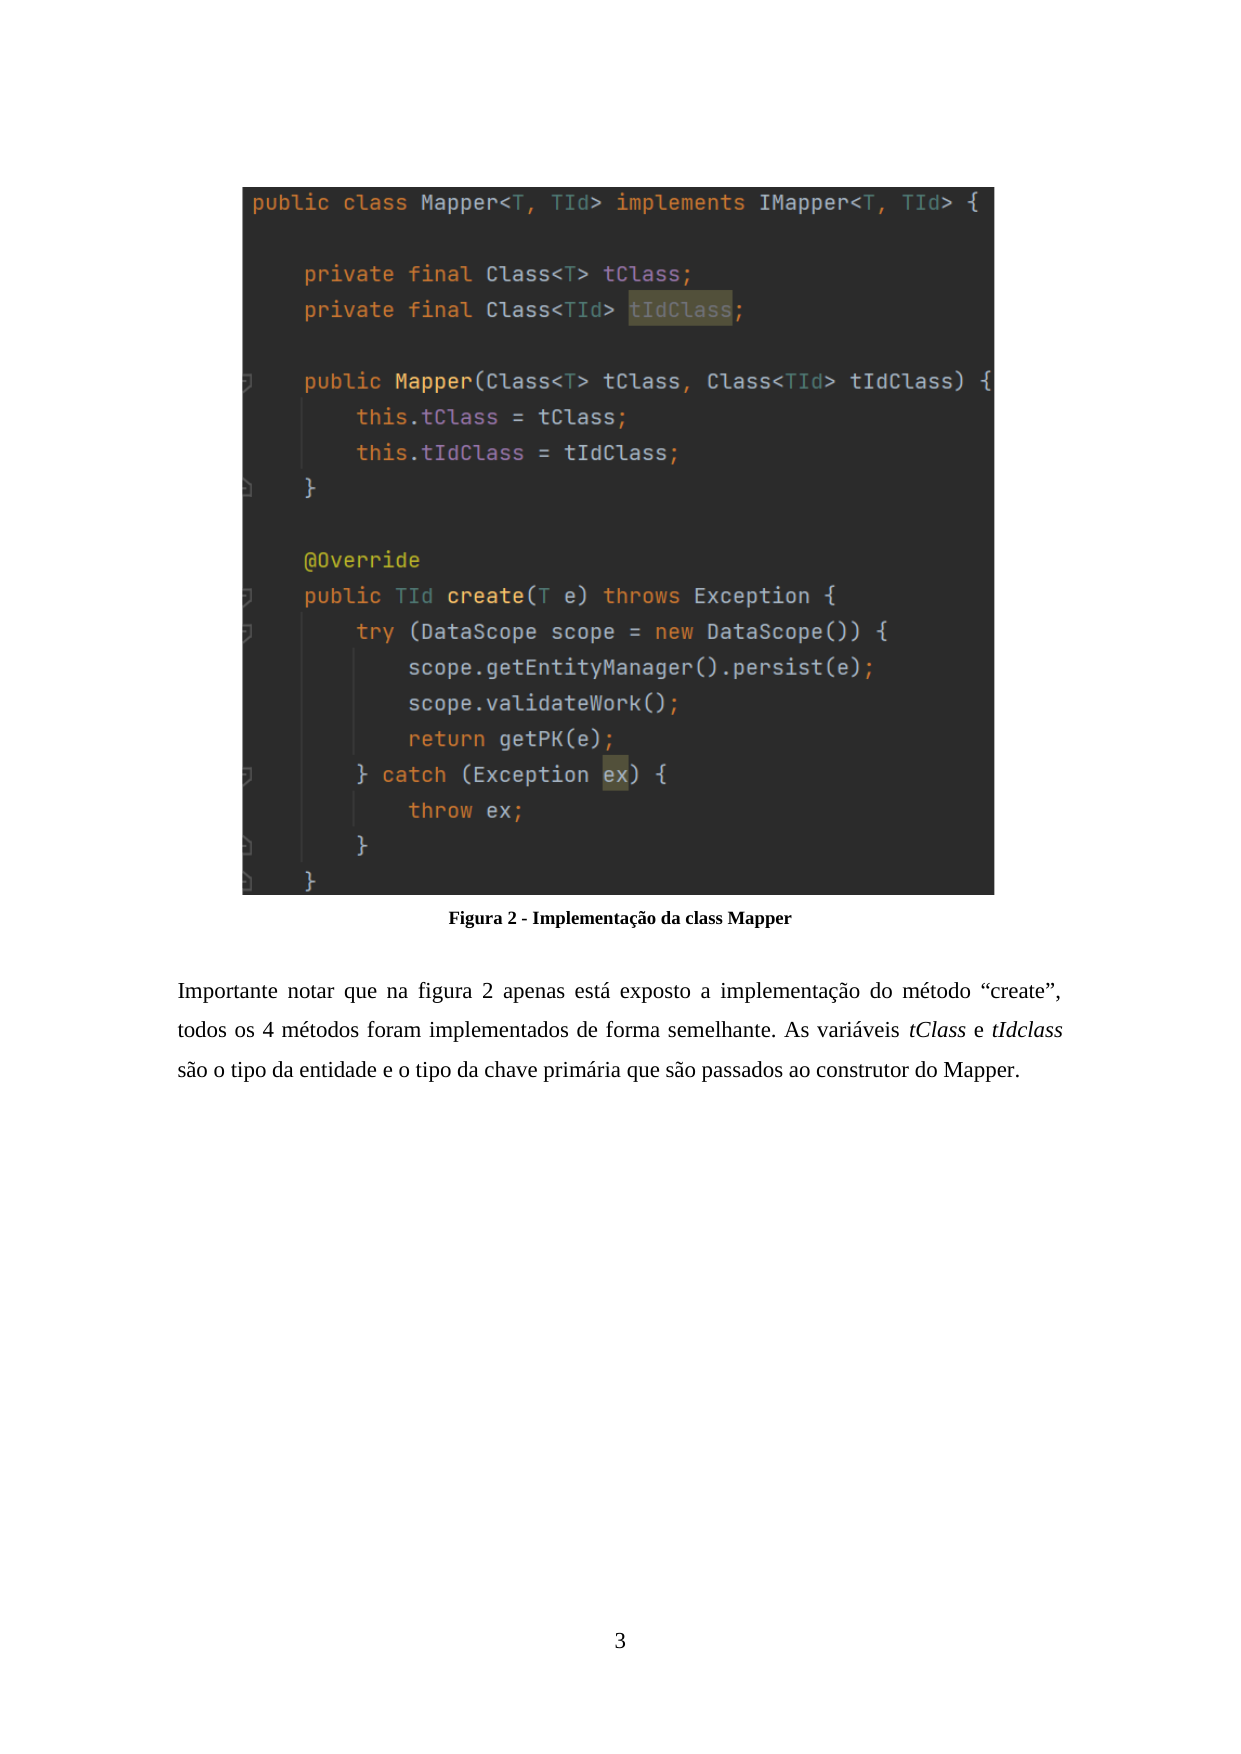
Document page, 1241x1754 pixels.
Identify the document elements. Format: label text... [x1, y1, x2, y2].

text Importante notar que na figura 2 apenas está exposto a implementação do método “create”, todos os 4 métodos foram implementados de forma semelhante. As variáveis tClass e tIdclass são o tipo da entidade e o tipo da chave primária que são passados ao construtor do Mapper. [177, 977, 1063, 1082]
picture [241, 187, 994, 894]
